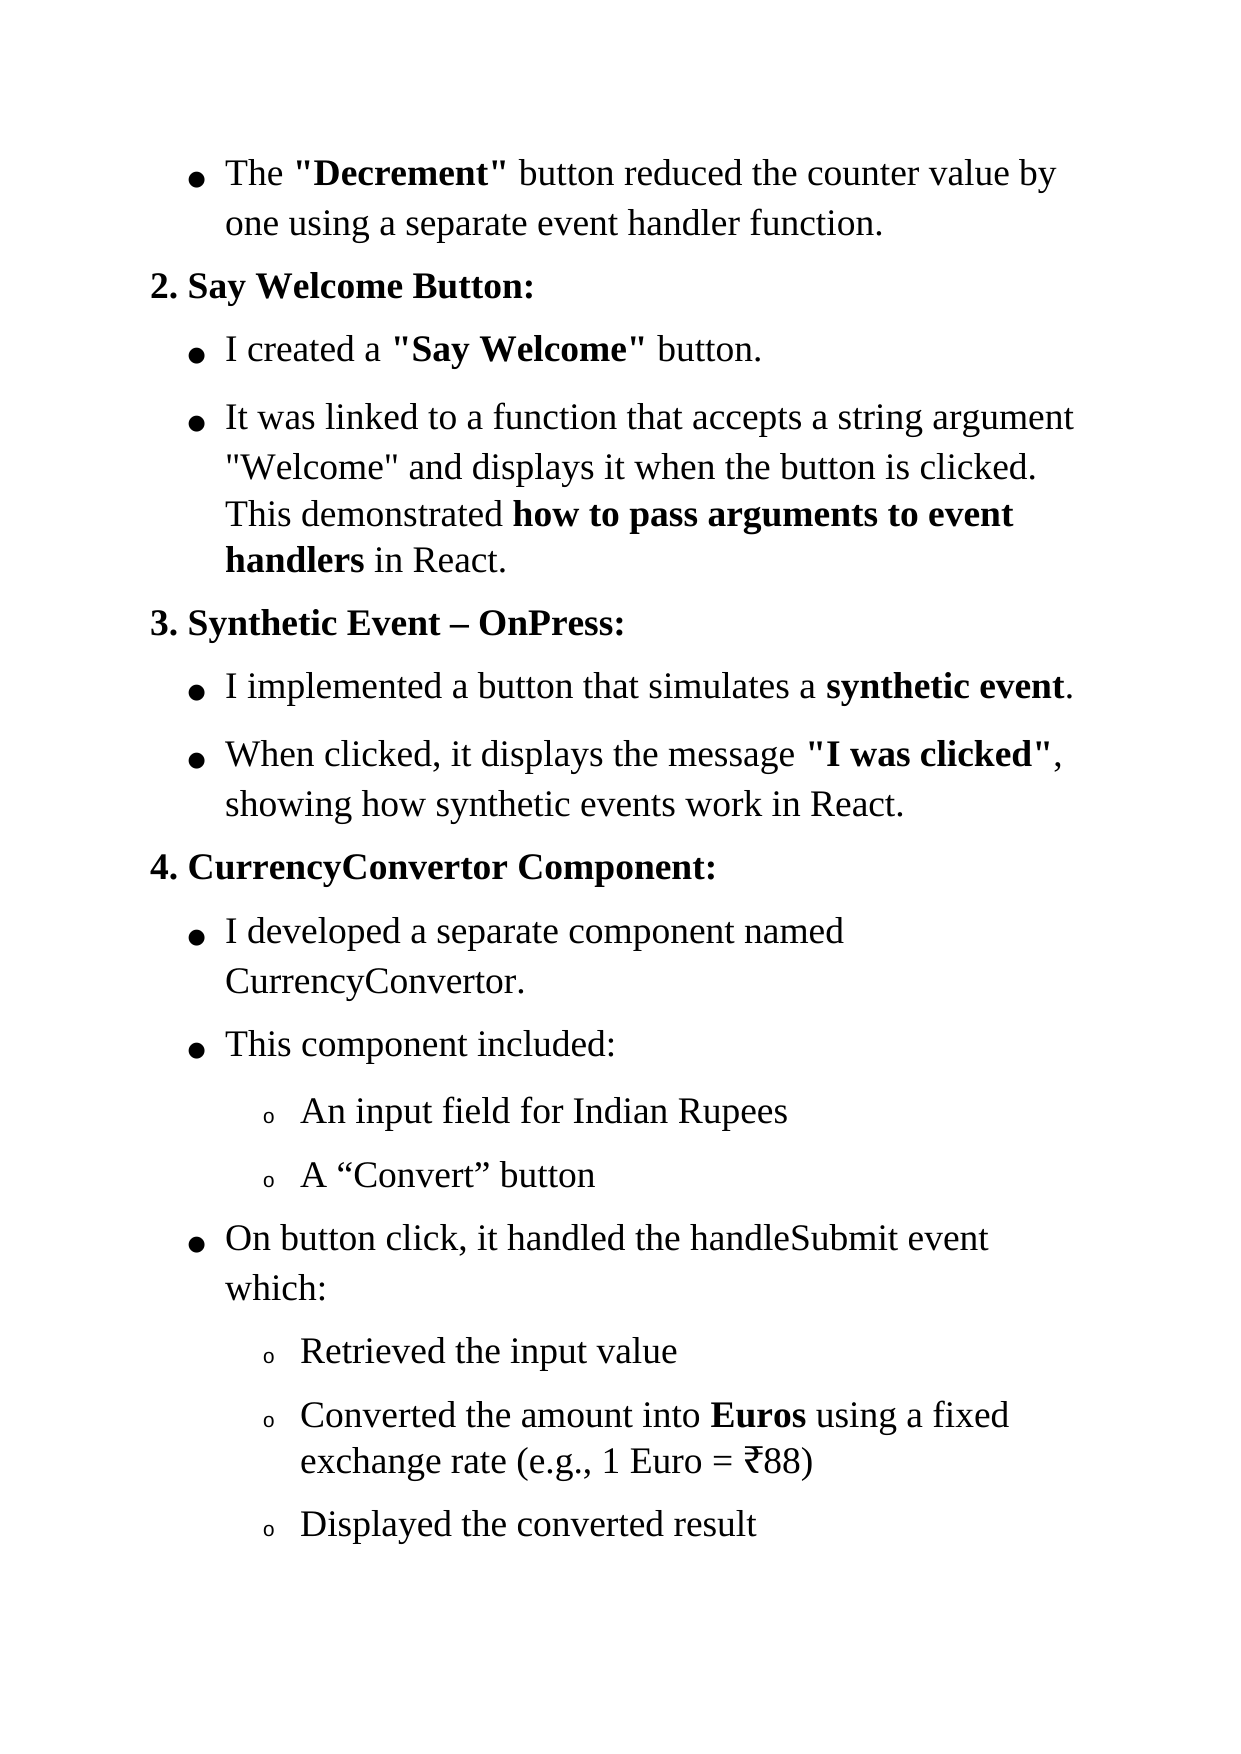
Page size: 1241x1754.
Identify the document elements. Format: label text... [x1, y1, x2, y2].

list The "Decrement" button reduced the counter value by one using a separate event handler function. [187, 150, 1090, 243]
list Retrieved the input value [262, 1329, 1090, 1372]
list A “Convert” button [262, 1152, 1090, 1195]
text 4. CurrencyConvertor Component: [150, 845, 1090, 888]
list This component included: [187, 1022, 1090, 1068]
text 2. Say Welcome Button: [150, 263, 1090, 307]
text 3. Synthetic Event – OnPress: [150, 601, 1090, 644]
list On button click, it handled the handleSubmit event which: [187, 1215, 1090, 1309]
list Displayed the converted result [262, 1502, 1090, 1545]
list An input field for Indian Rupees [262, 1089, 1090, 1132]
list I implemented a button that simulates a synthetic event. [187, 664, 1090, 711]
list I created a "Say Welcome" button. [187, 327, 1090, 374]
list It was linked to a function that accepts a string argument "Welcome" and displays it when the button is clicked. This demonstrated how to pass arguments to event handlers in React. [187, 394, 1090, 581]
list When clicked, it displays the message "I was clicked", showing how synthetic events work in React. [187, 731, 1090, 825]
list Converted the amount into Euros using a fixed exchange rate (e.g., 1 Euro = ₹88) [262, 1392, 1090, 1482]
list I developed a separate component named CurrencyConvertor. [187, 908, 1090, 1001]
